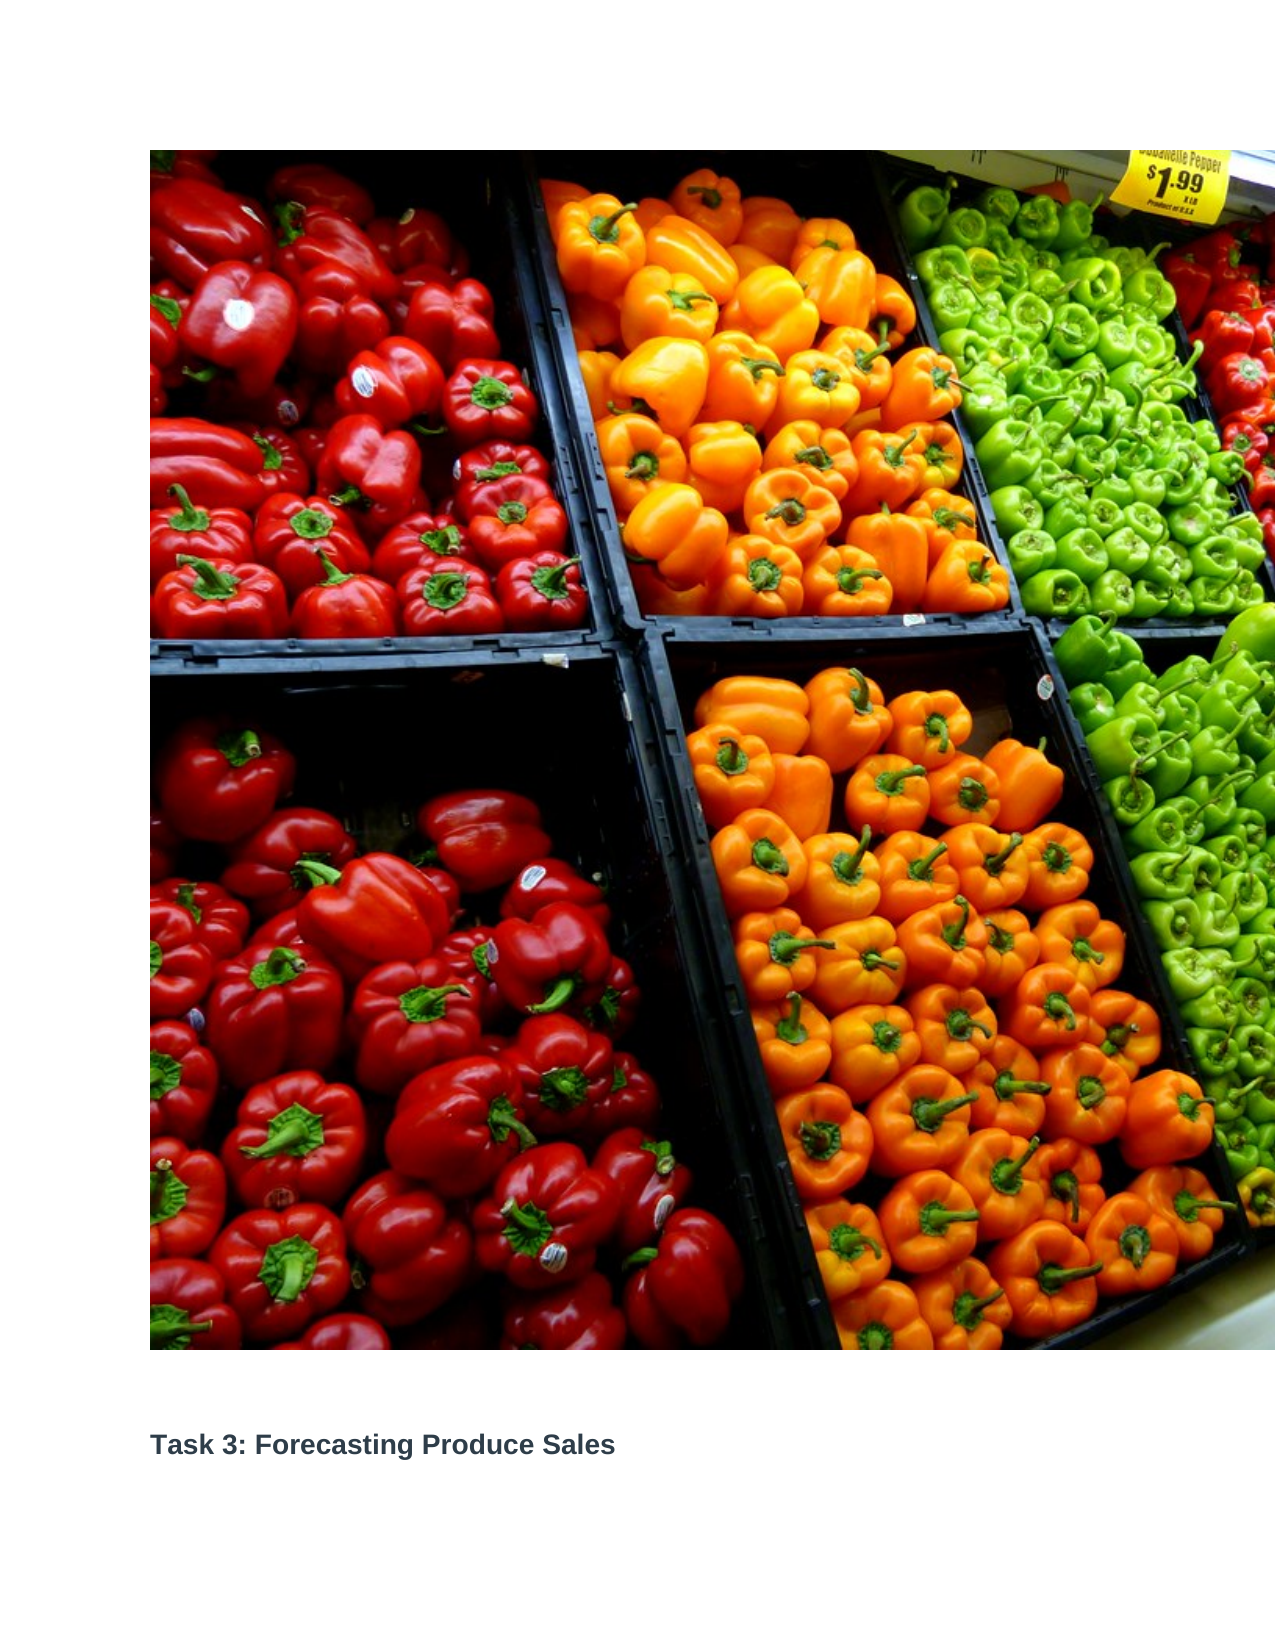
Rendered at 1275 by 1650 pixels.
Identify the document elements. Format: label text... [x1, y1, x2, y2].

text Task 3: Forecasting Produce Sales [150, 1427, 1125, 1460]
picture [150, 150, 1275, 1350]
